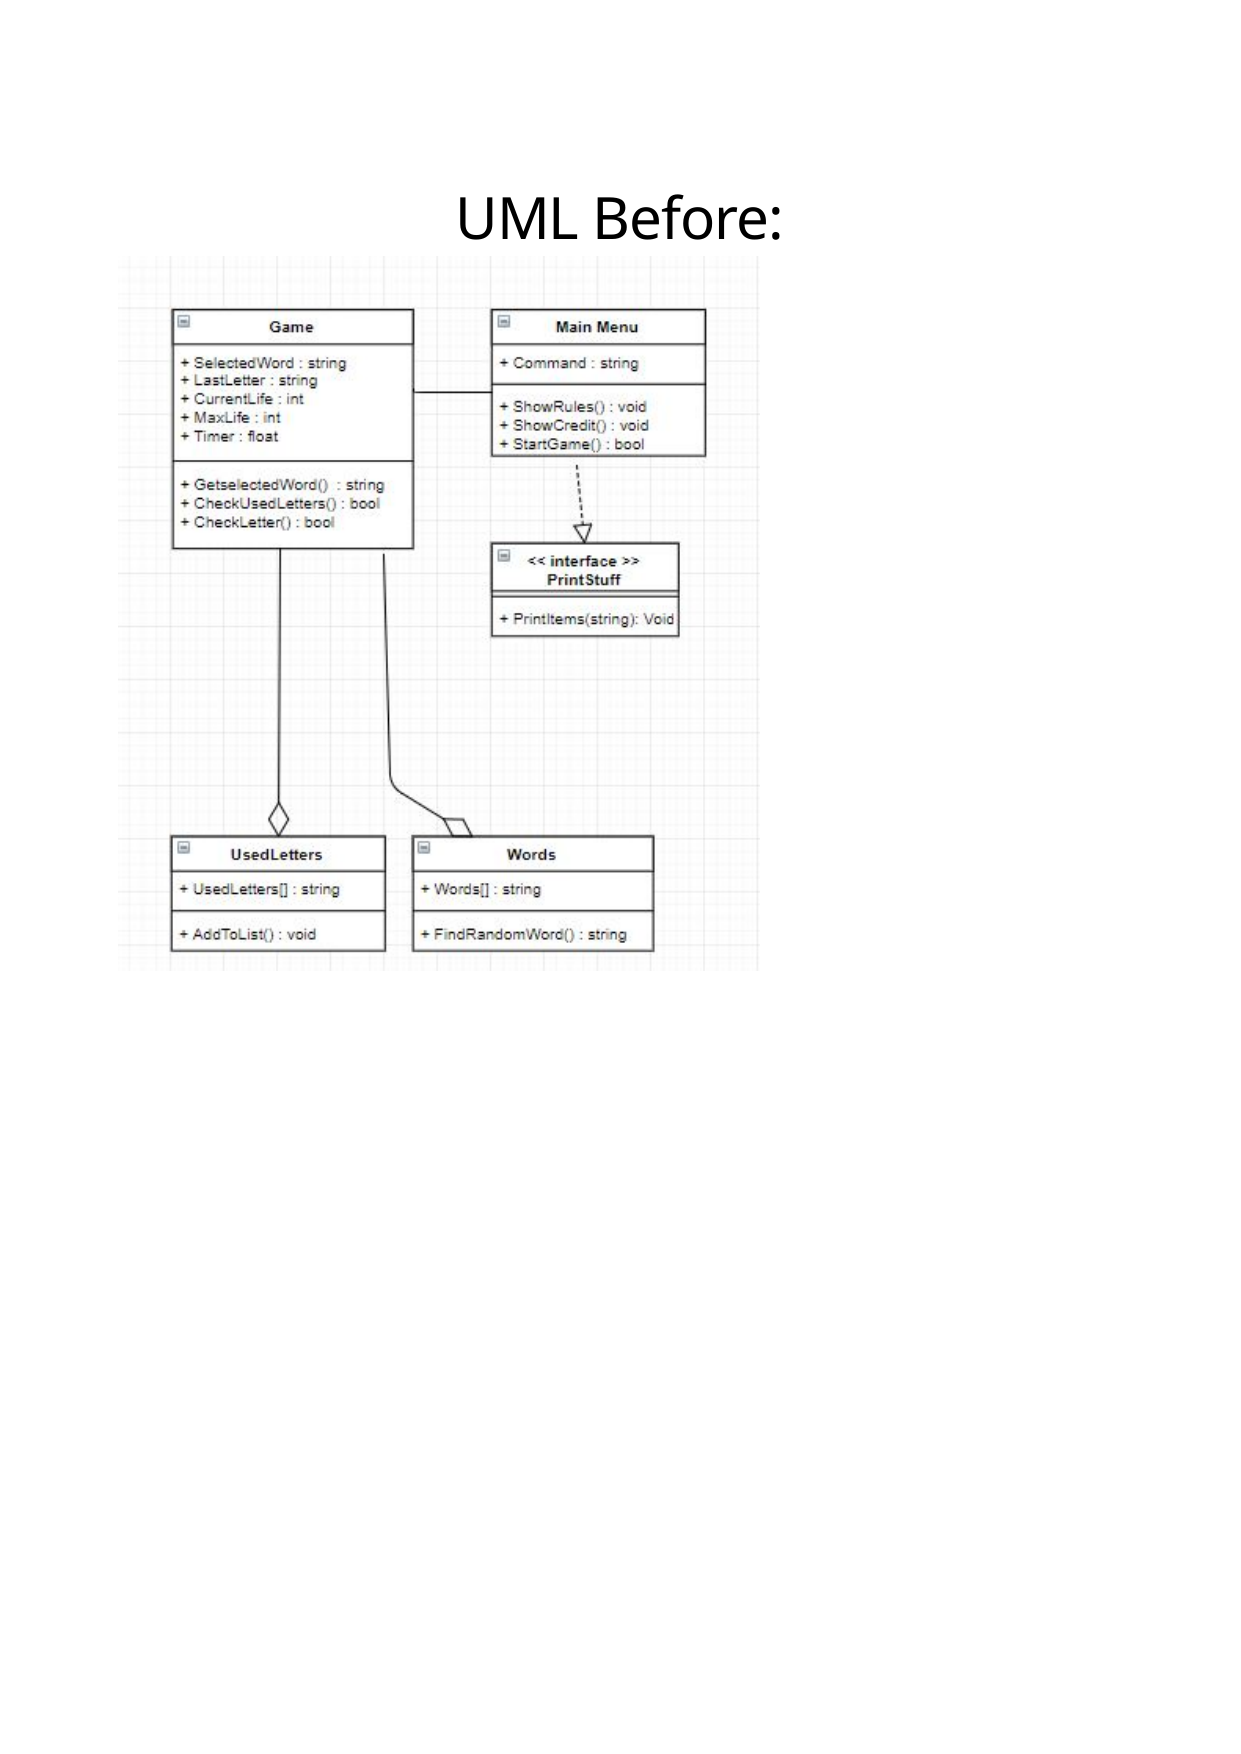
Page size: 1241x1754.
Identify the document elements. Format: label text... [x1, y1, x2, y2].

picture [118, 256, 760, 971]
title UML Before: [118, 177, 1122, 257]
